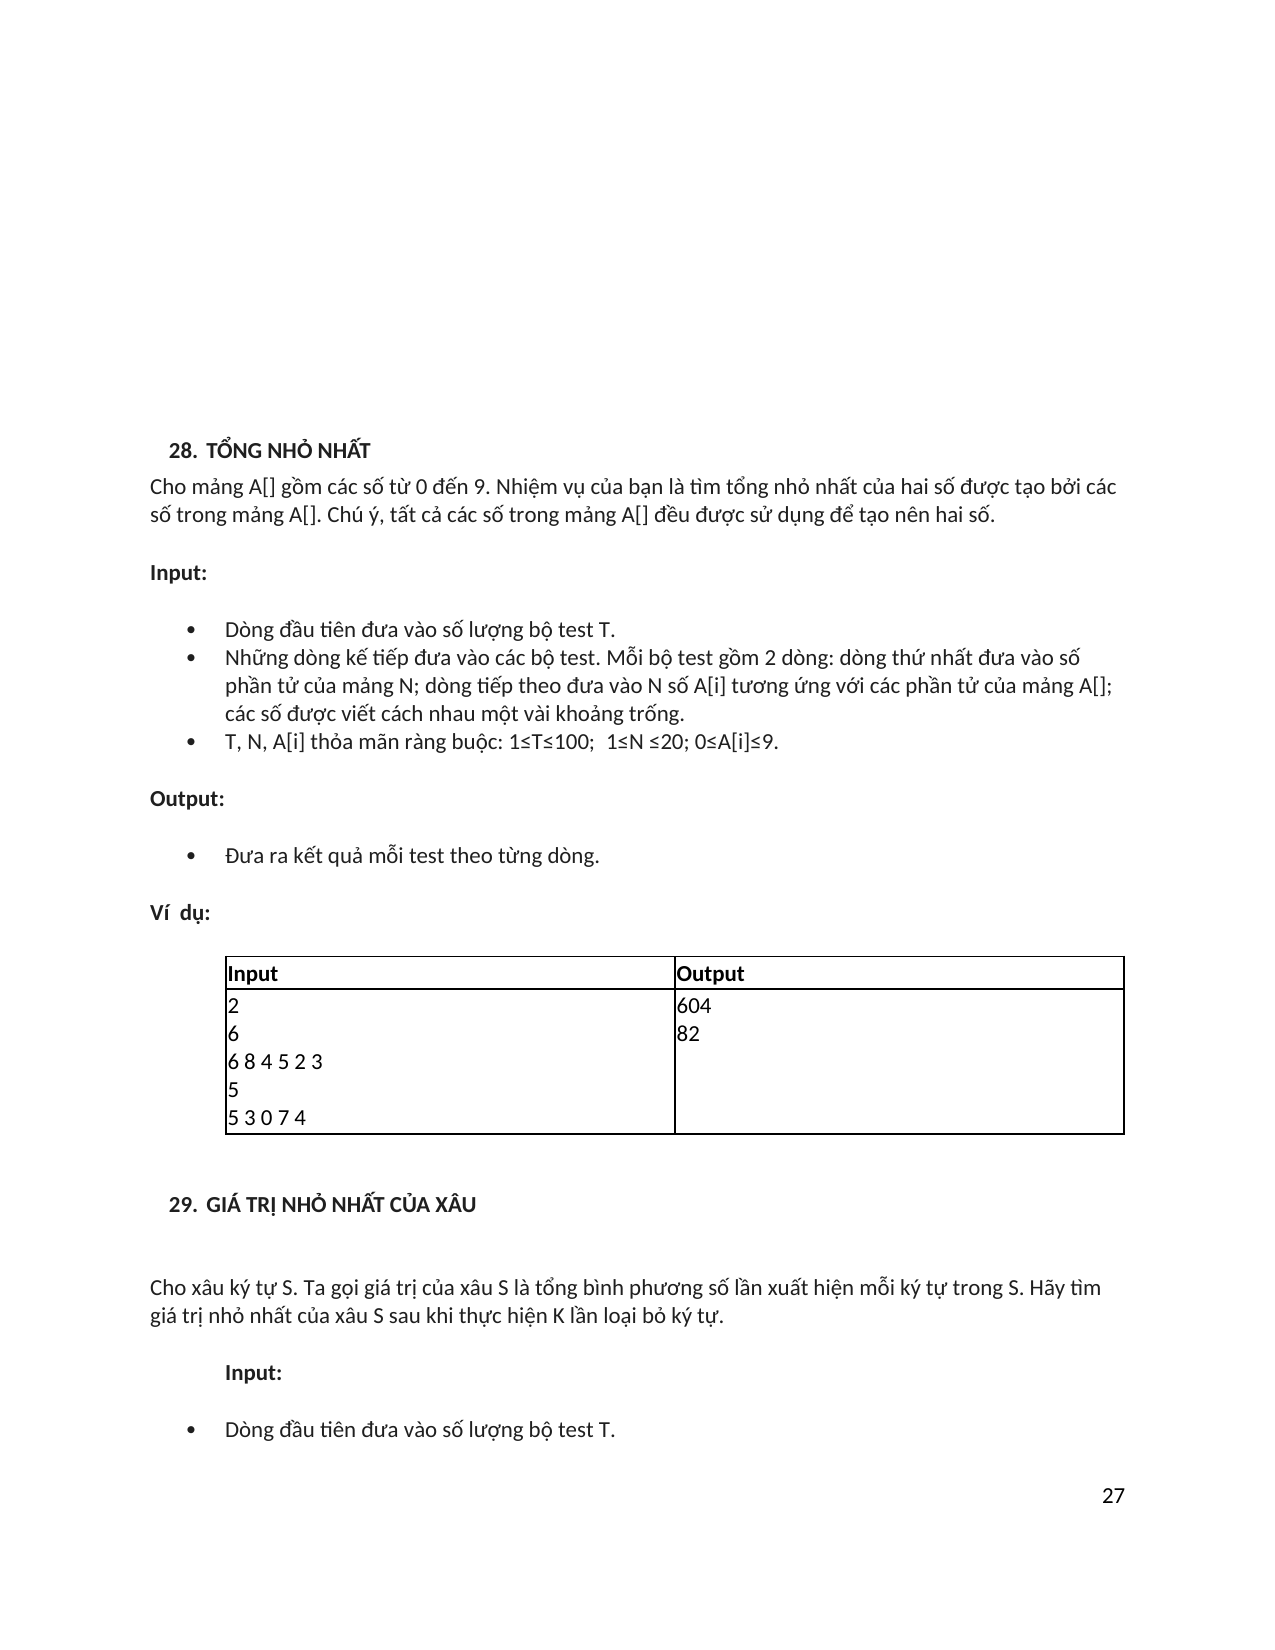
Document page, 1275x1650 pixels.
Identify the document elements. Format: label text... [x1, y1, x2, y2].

list T, N, A[i] thỏa mãn ràng buộc: 1≤T≤100; 1≤N ≤20; 0≤A[i]≤9. [187, 727, 1125, 755]
table_header Output [676, 957, 1123, 988]
list Những dòng kế tiếp đưa vào các bộ test. Mỗi bộ test gồm 2 dòng: dòng thứ nhất đưa vào số phần tử của mảng N; dòng tiếp theo đưa vào N số A[i] tương ứng với các phần tử của mảng A[]; các số được viết cách nhau một vài khoảng trống. [187, 643, 1125, 727]
text Cho xâu ký tự S. Ta gọi giá trị của xâu S là tổng bình phương số lần xuất hiện mỗi ký tự trong S. Hãy tìm giá trị nhỏ nhất của xâu S sau khi thực hiện K lần loại bỏ ký tự. [150, 1273, 1125, 1329]
text Output: [150, 784, 1125, 812]
list Dòng đầu tiên đưa vào số lượng bộ test T. [187, 1416, 1125, 1444]
subtitle TỔNG NHỎ NHẤT [169, 436, 1125, 464]
table_header Input [227, 957, 674, 988]
list Đưa ra kết quả mỗi test theo từng dòng. [187, 841, 1125, 869]
list Dòng đầu tiên đưa vào số lượng bộ test T. [187, 615, 1125, 643]
text Input: [150, 558, 1125, 586]
table_cell 604 82 [676, 990, 1123, 1133]
subtitle GIÁ TRỊ NHỎ NHẤT CỦA XÂU [169, 1190, 1125, 1218]
text Ví dụ: [150, 898, 1125, 926]
text Input: [225, 1358, 1125, 1386]
table_cell 2 6 6 8 4 5 2 3 5 5 3 0 7 4 [227, 990, 674, 1133]
text Cho mảng A[] gồm các số từ 0 đến 9. Nhiệm vụ của bạn là tìm tổng nhỏ nhất của hai số được tạo bởi các số trong mảng A[]. Chú ý, tất cả các số trong mảng A[] đều được sử dụng để tạo nên hai số. [150, 472, 1125, 528]
